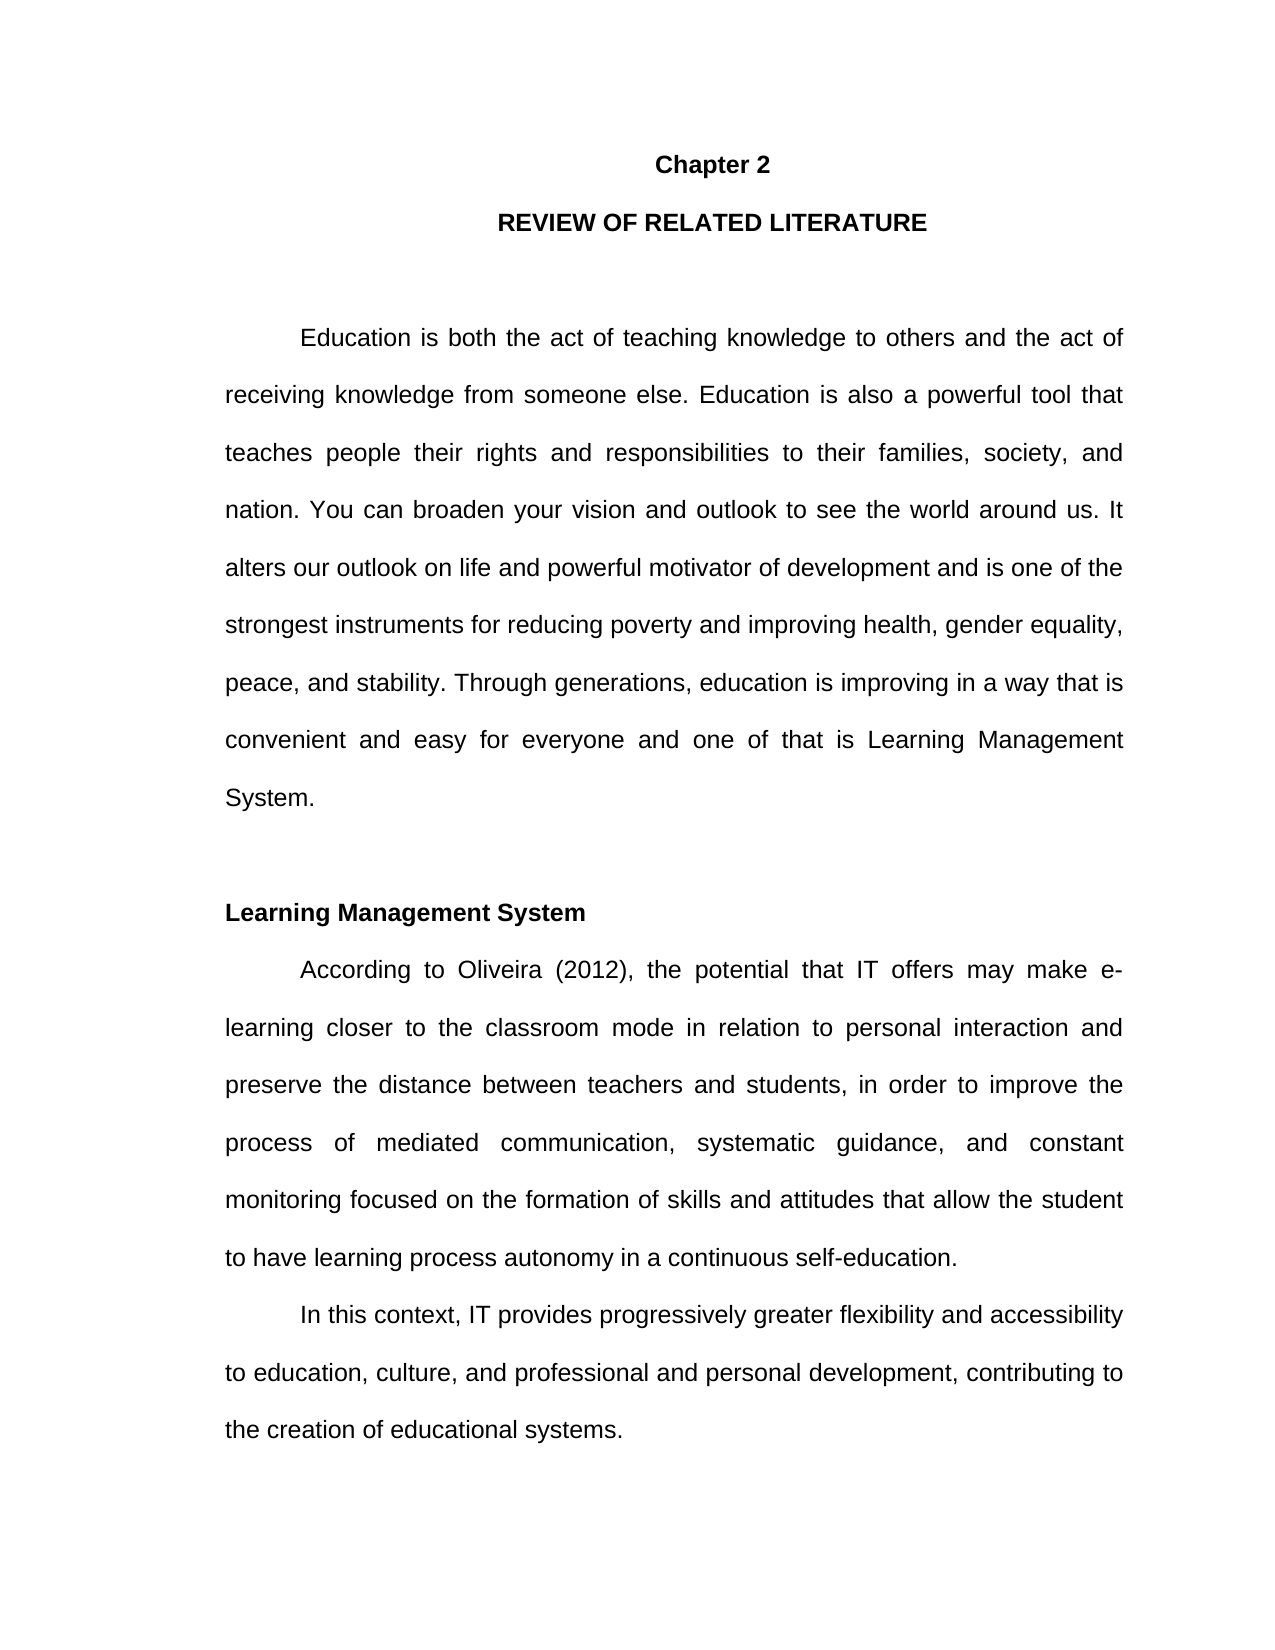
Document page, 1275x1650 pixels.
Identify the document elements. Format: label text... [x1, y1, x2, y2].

text Education is both the act of teaching knowledge to others and the act of receiving knowledge from someone else. Education is also a powerful tool that teaches people their rights and responsibilities to their families, society, and nation. You can broaden your vision and outlook to see the world around us. It alters our outlook on life and powerful motivator of development and is one of the strongest instruments for reducing poverty and improving health, gender equality, peace, and stability. Through generations, education is improving in a way that is convenient and easy for everyone and one of that is Learning Management System. [225, 322, 1125, 811]
text Chapter 2 [225, 150, 1125, 179]
text REVIEW OF RELATED LITERATURE [225, 207, 1125, 236]
text According to Oliveira (2012), the potential that IT offers may make e-learning closer to the classroom mode in relation to personal interaction and preserve the distance between teachers and students, in order to improve the process of mediated communication, systematic guidance, and constant monitoring focused on the formation of skills and attitudes that allow the student to have learning process autonomy in a continuous self-education. [225, 955, 1125, 1271]
text Learning Management System [225, 897, 1125, 926]
text In this context, IT provides progressively greater flexibility and accessibility to education, culture, and professional and personal development, contributing to the creation of educational systems. [225, 1300, 1125, 1444]
